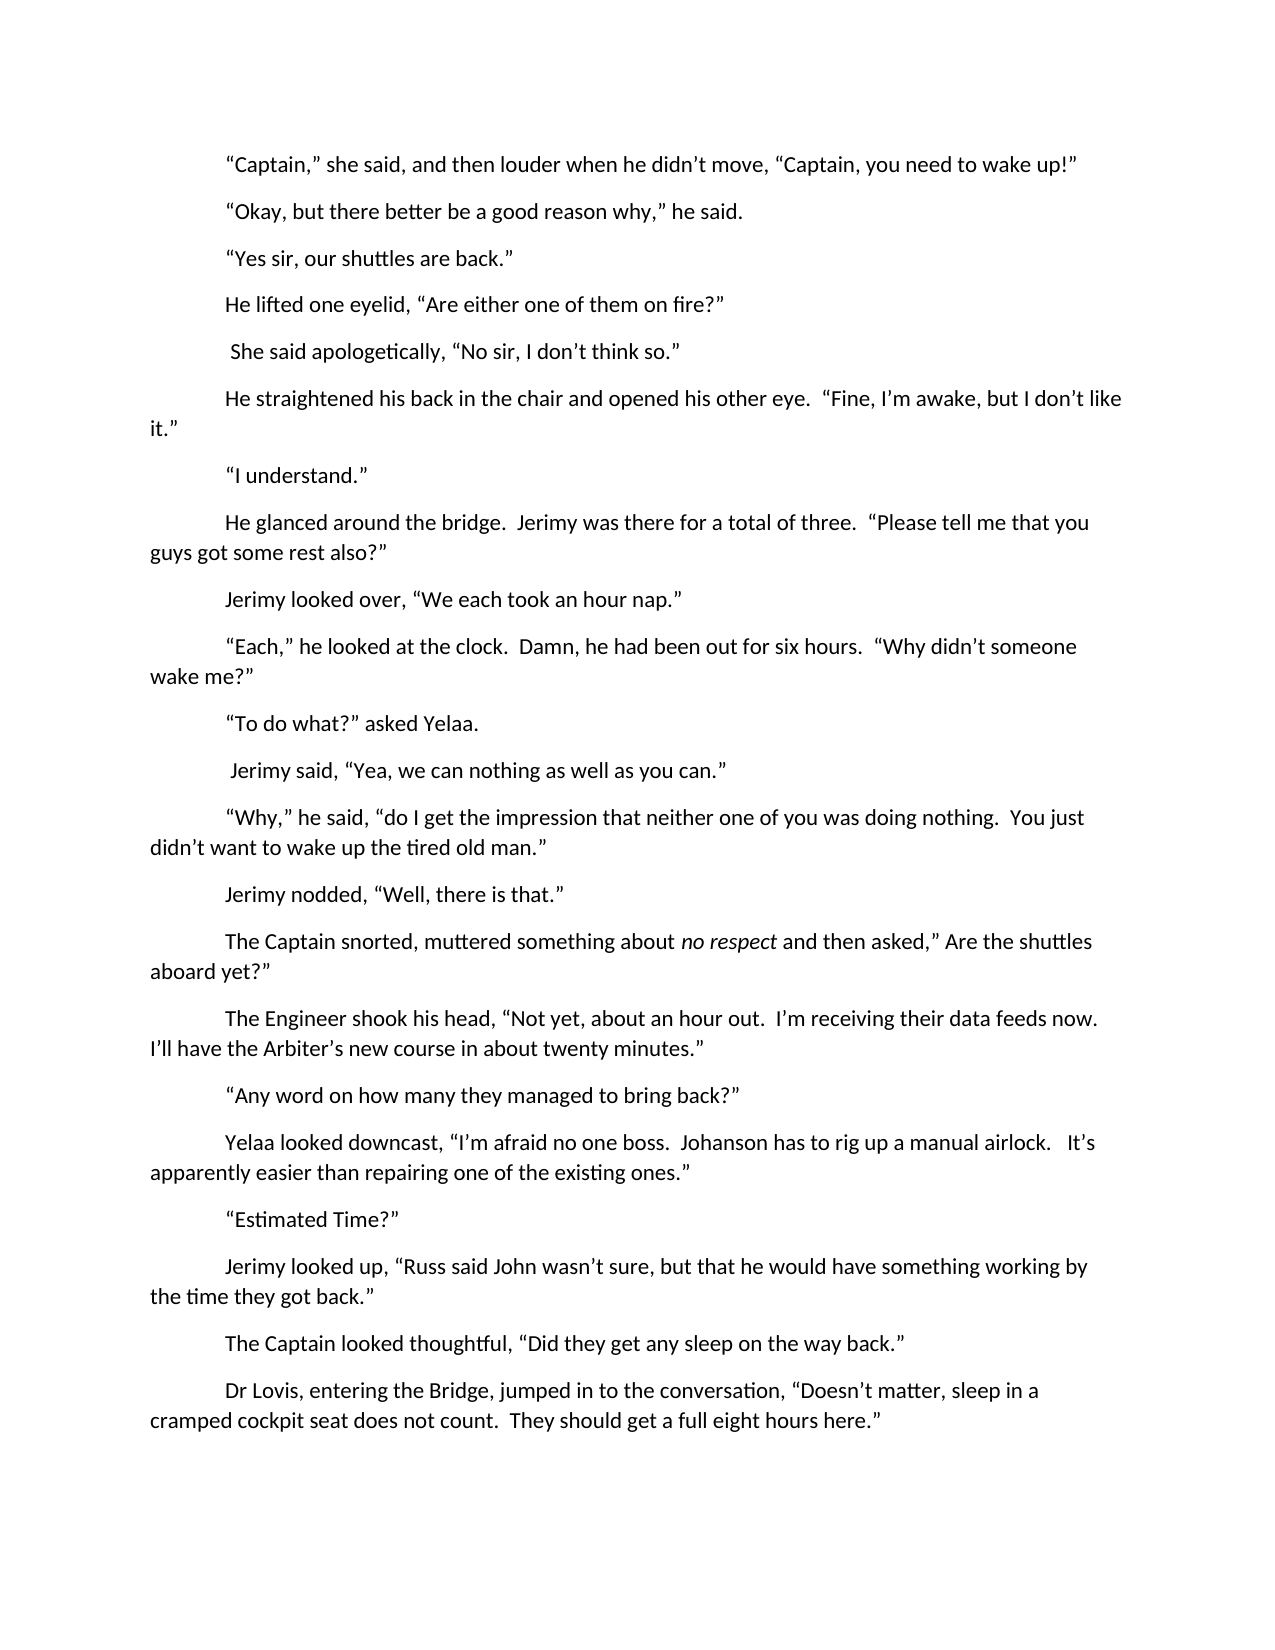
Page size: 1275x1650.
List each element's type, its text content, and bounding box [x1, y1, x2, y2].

text “Captain,” she said, and then louder when he didn’t move, “Captain, you need to wake up!” [150, 150, 1125, 178]
text The Captain snorted, muttered something about no respect and then asked,” Are the shuttles aboard yet?” [150, 927, 1125, 985]
text “Okay, but there better be a good reason why,” he said. [150, 197, 1125, 225]
text Jerimy looked over, “We each took an hour nap.” [150, 585, 1125, 613]
text Dr Lovis, entering the Bridge, jumped in to the conversation, “Doesn’t matter, sleep in a cramped cockpit seat does not count. They should get a full eight hours here.” [150, 1376, 1125, 1434]
text Yelaa looked downcast, “I’m afraid no one boss. Johanson has to rig up a manual airlock. It’s apparently easier than repairing one of the existing ones.” [150, 1128, 1125, 1186]
text He straightened his back in the chair and opened his other eye. “Fine, I’m awake, but I don’t like it.” [150, 384, 1125, 443]
text He glanced around the bridge. Jerimy was there for a total of three. “Please tell me that you guys got some rest also?” [150, 508, 1125, 567]
text “Yes sir, our shuttles are back.” [150, 244, 1125, 272]
text “I understand.” [150, 461, 1125, 489]
text The Captain looked thoughtful, “Did they get any sleep on the way back.” [150, 1329, 1125, 1357]
text Jerimy said, “Yea, we can nothing as well as you can.” [150, 756, 1125, 784]
text The Engineer shook his head, “Not yet, about an hour out. I’m receiving their data feeds now. I’ll have the Arbiter’s new course in about twenty minutes.” [150, 1004, 1125, 1062]
text She said apologetically, “No sir, I don’t think so.” [150, 337, 1125, 366]
text “Estimated Time?” [150, 1205, 1125, 1233]
text Jerimy looked up, “Russ said John wasn’t sure, but that he would have something working by the time they got back.” [150, 1252, 1125, 1310]
text He lifted one eyelid, “Are either one of them on fire?” [150, 291, 1125, 319]
text “To do what?” asked Yelaa. [150, 709, 1125, 737]
text “Each,” he looked at the clock. Damn, he had been out for six hours. “Why didn’t someone wake me?” [150, 632, 1125, 691]
text Jerimy nodded, “Well, there is that.” [150, 880, 1125, 908]
text “Why,” he said, “do I get the impression that neither one of you was doing nothing. You just didn’t want to wake up the tired old man.” [150, 803, 1125, 861]
text “Any word on how many they managed to bring back?” [150, 1081, 1125, 1109]
